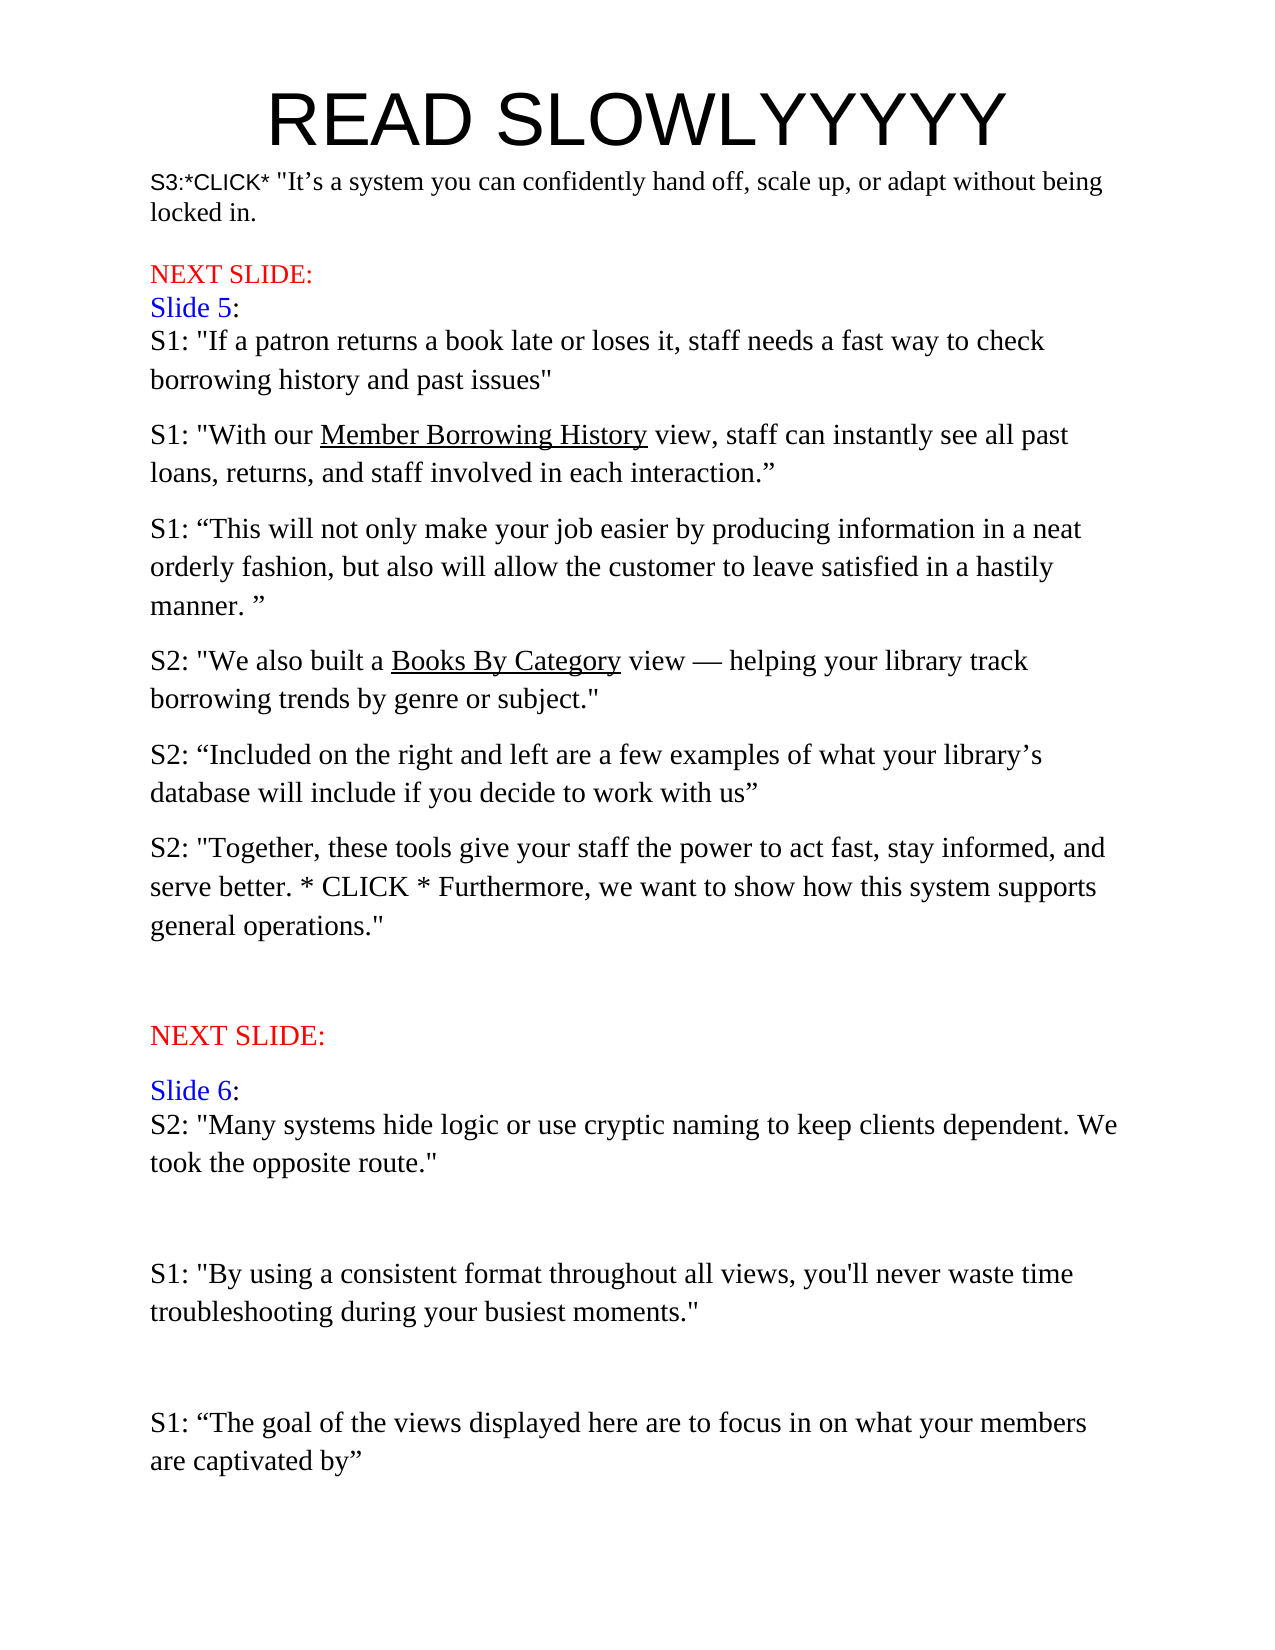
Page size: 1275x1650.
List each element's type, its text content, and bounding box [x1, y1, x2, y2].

text NEXT SLIDE: [150, 258, 1125, 290]
text S1: “The goal of the views displayed here are to focus in on what your members are captivated by” [150, 1405, 1125, 1477]
text S2: "We also built a Books By Category view — helping your library track borrowing trends by genre or subject." [150, 643, 1125, 715]
text S3:*CLICK* "It’s a system you can confidently hand off, scale up, or adapt without being locked in. [150, 165, 1125, 227]
text Slide 6: [150, 1073, 1125, 1107]
text S2: "Together, these tools give your staff the power to act fast, stay informed, and serve better. * CLICK * Furthermore, we want to show how this system supports general operations." [150, 831, 1125, 941]
text S2: "Many systems hide logic or use cryptic naming to keep clients dependent. We took the opposite route." [150, 1107, 1125, 1179]
text S1: "With our Member Borrowing History view, staff can instantly see all past loans, returns, and staff involved in each interaction.” [150, 417, 1125, 489]
text S1: "By using a consistent format throughout all views, you'll never waste time troubleshooting during your busiest moments." [150, 1256, 1125, 1328]
text NEXT SLIDE: [150, 1018, 1125, 1052]
text S2: “Included on the right and left are a few examples of what your library’s database will include if you decide to work with us” [150, 737, 1125, 809]
text S1: "If a patron returns a book late or loses it, staff needs a fast way to check borrowing history and past issues" [150, 323, 1125, 395]
text S1: “This will not only make your job easier by producing information in a neat orderly fashion, but also will allow the customer to leave satisfied in a hastily manner. ” [150, 511, 1125, 621]
text Slide 5: [150, 290, 1125, 323]
